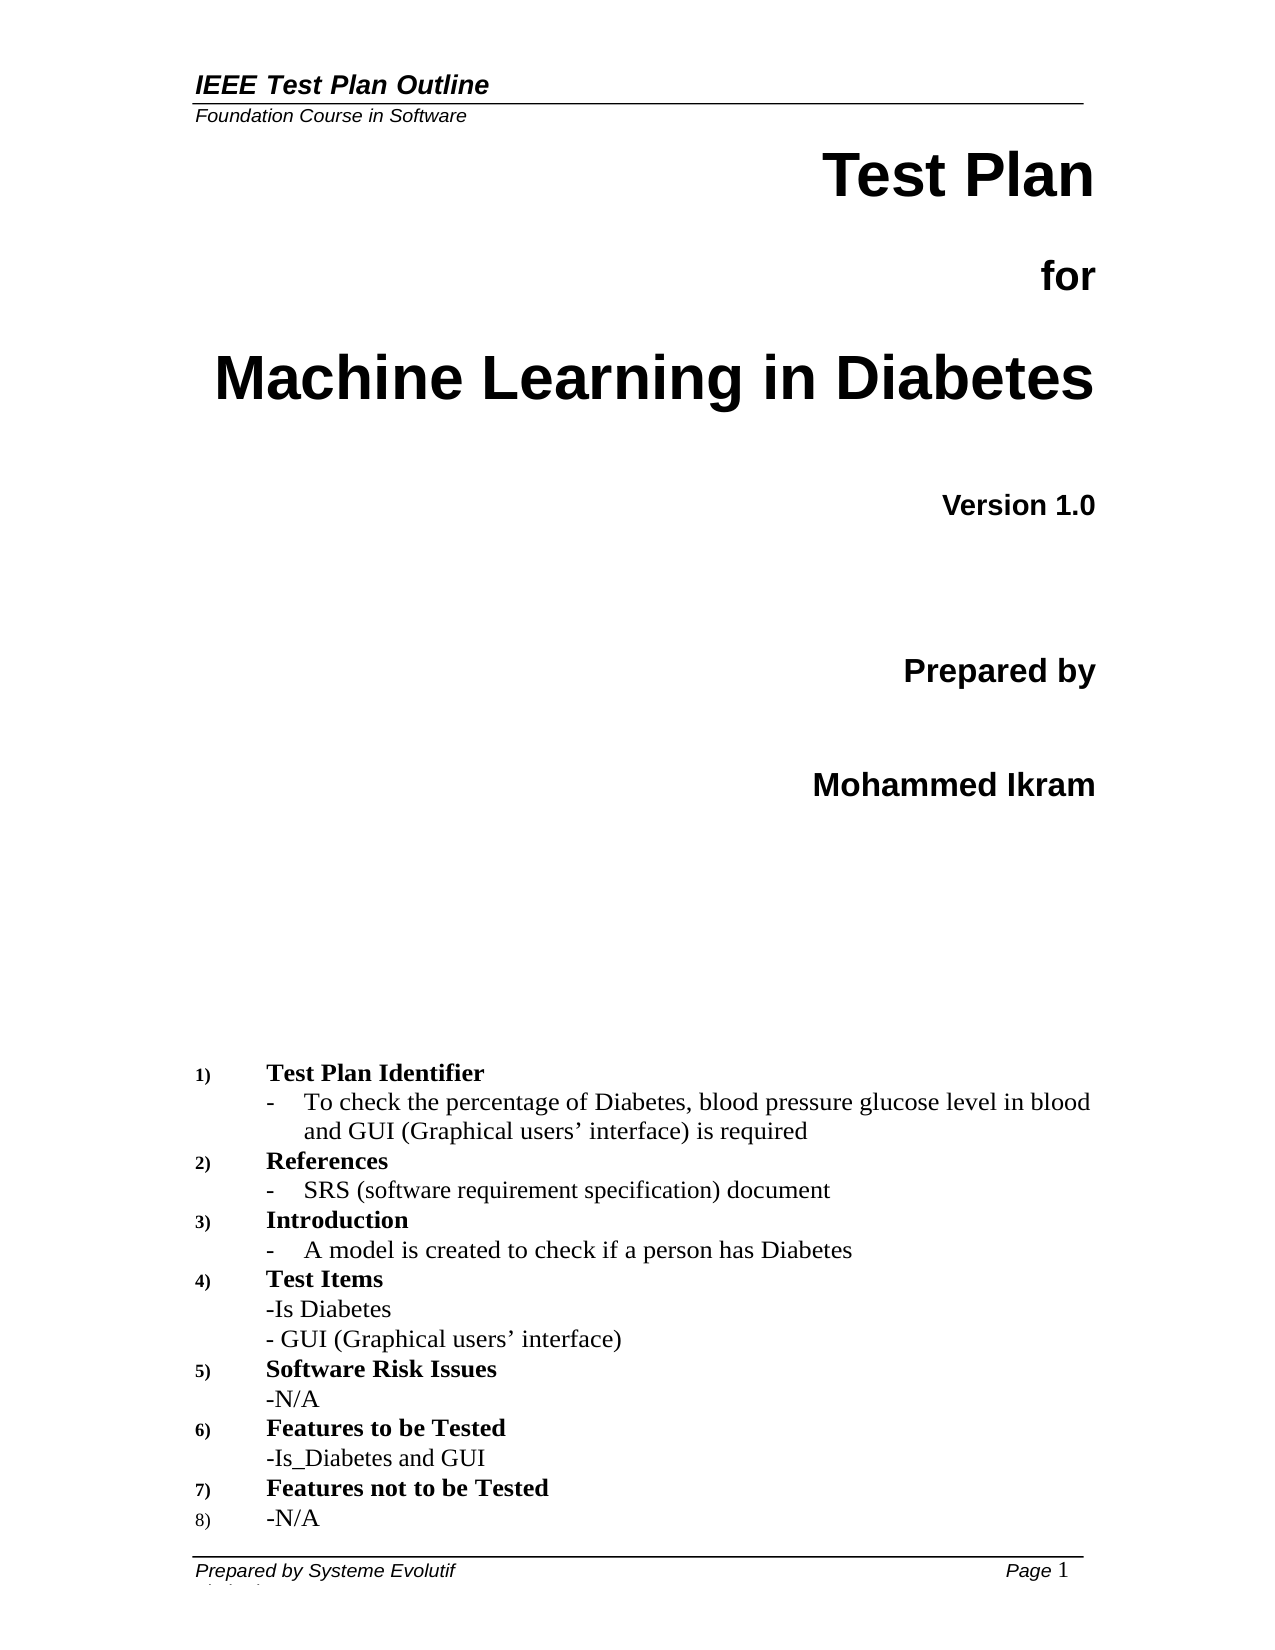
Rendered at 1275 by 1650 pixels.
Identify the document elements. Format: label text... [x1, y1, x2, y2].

list Test Items [195, 1264, 1096, 1293]
text Mohammed Ikram [179, 765, 1096, 803]
list Features to be Tested [195, 1413, 1096, 1442]
list -Is_Diabetes and GUI [266, 1443, 1096, 1472]
list -Is Diabetes [266, 1294, 1096, 1323]
list SRS (software requirement specification) document [266, 1175, 1096, 1204]
list To check the percentage of Diabetes, blood pressure glucose level in blood and GUI (Graphical users’ interface) is required [266, 1087, 1096, 1145]
title for [179, 251, 1096, 299]
list Features not to be Tested [195, 1473, 1096, 1502]
list Introduction [195, 1205, 1096, 1234]
text Version 1.0 [179, 487, 1096, 521]
list References [195, 1146, 1096, 1174]
title Test Plan [179, 137, 1096, 209]
list Test Plan Identifier [195, 1058, 1096, 1087]
list A model is created to check if a person has Diabetes [266, 1235, 1096, 1263]
list Software Risk Issues [195, 1354, 1096, 1382]
list -N/A [195, 1503, 1096, 1532]
list - GUI (Graphical users’ interface) [266, 1324, 1096, 1353]
text Prepared by [179, 652, 1096, 690]
list -N/A [266, 1384, 1096, 1412]
title Machine Learning in Diabetes [179, 341, 1096, 412]
